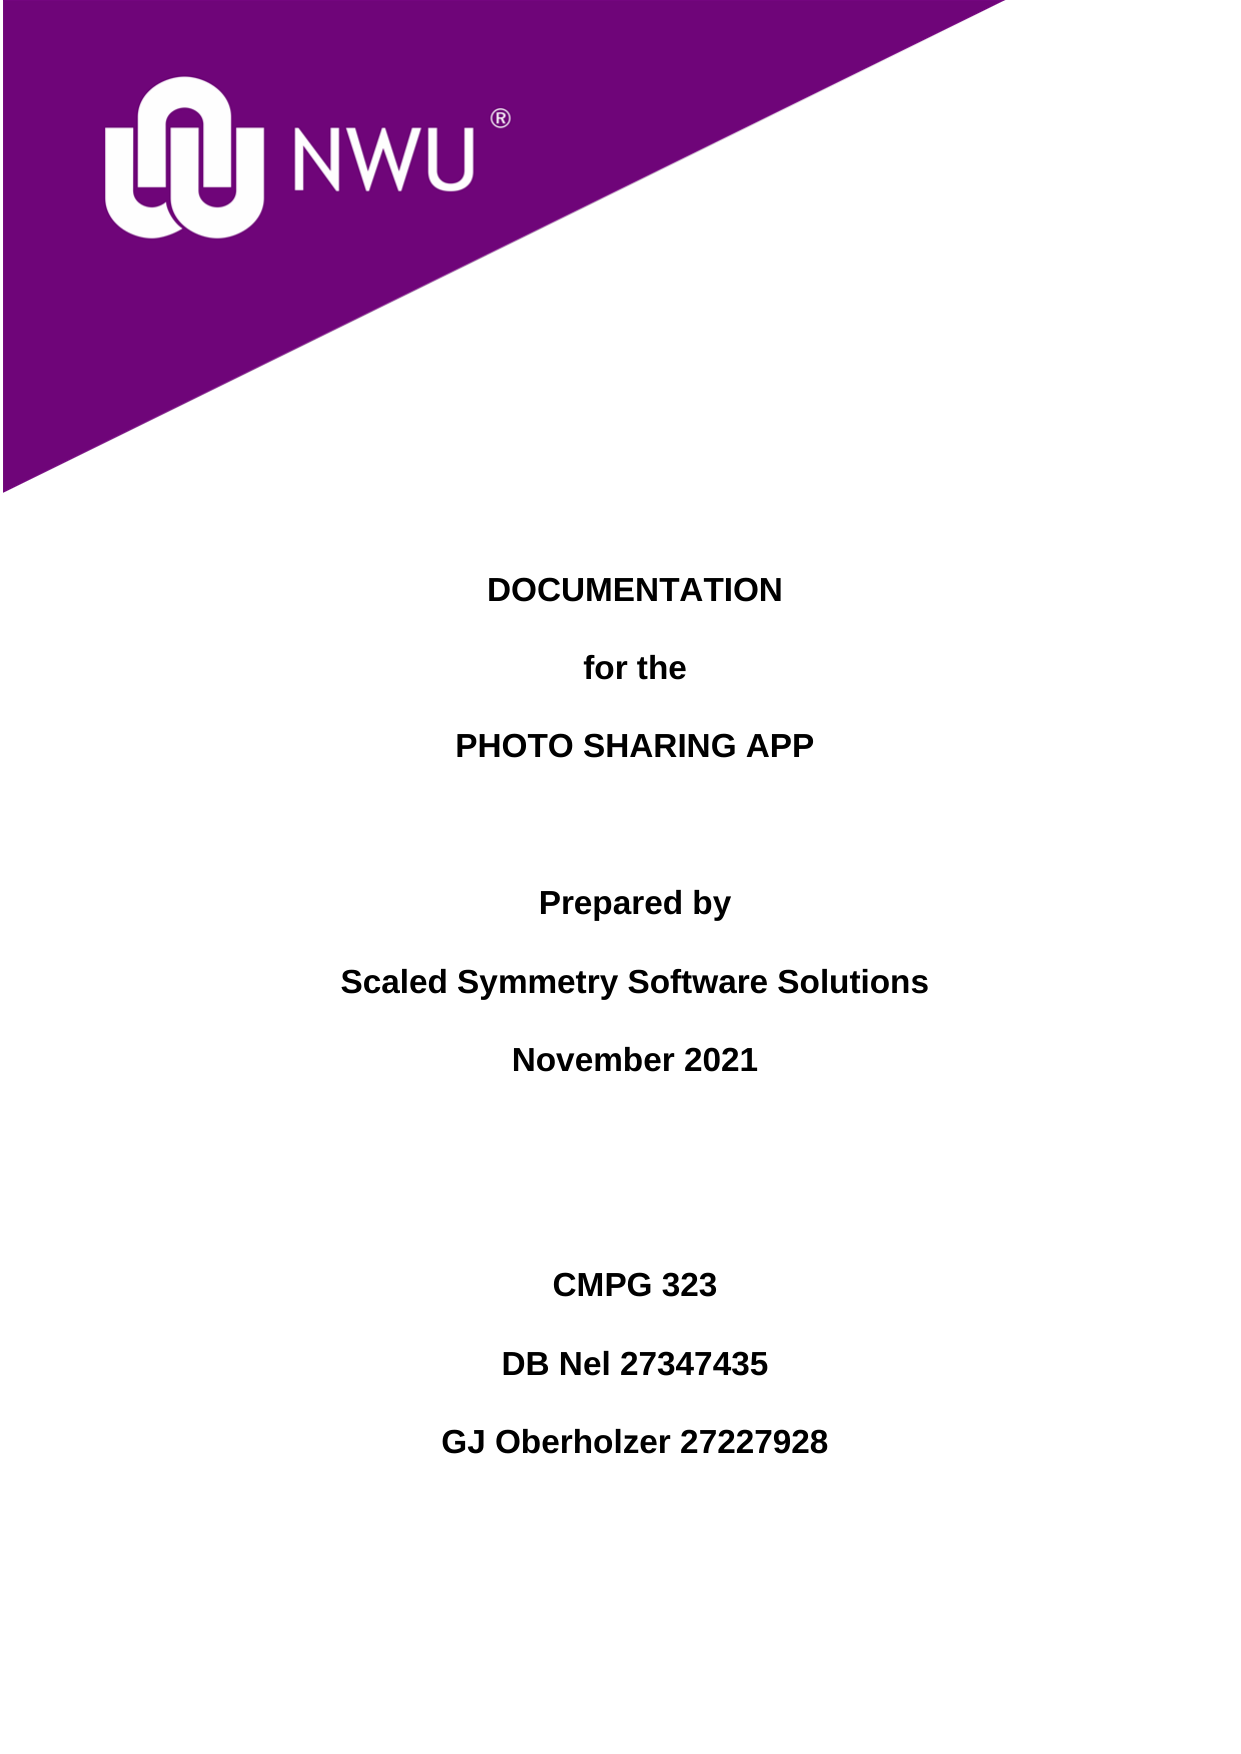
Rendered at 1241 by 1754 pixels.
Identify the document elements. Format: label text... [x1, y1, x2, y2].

text PHOTO SHARING APP [148, 726, 1122, 765]
text CMPG 323 [148, 1265, 1122, 1304]
text GJ Oberholzer 27227928 [148, 1422, 1122, 1461]
text Scaled Symmetry Software Solutions [148, 962, 1122, 1000]
picture [3, 0, 1007, 493]
text Prepared by [148, 883, 1122, 922]
text for the [148, 648, 1122, 686]
text November 2021 [148, 1040, 1122, 1079]
text DB Nel 27347435 [148, 1344, 1122, 1382]
text DOCUMENTATION [148, 569, 1122, 608]
